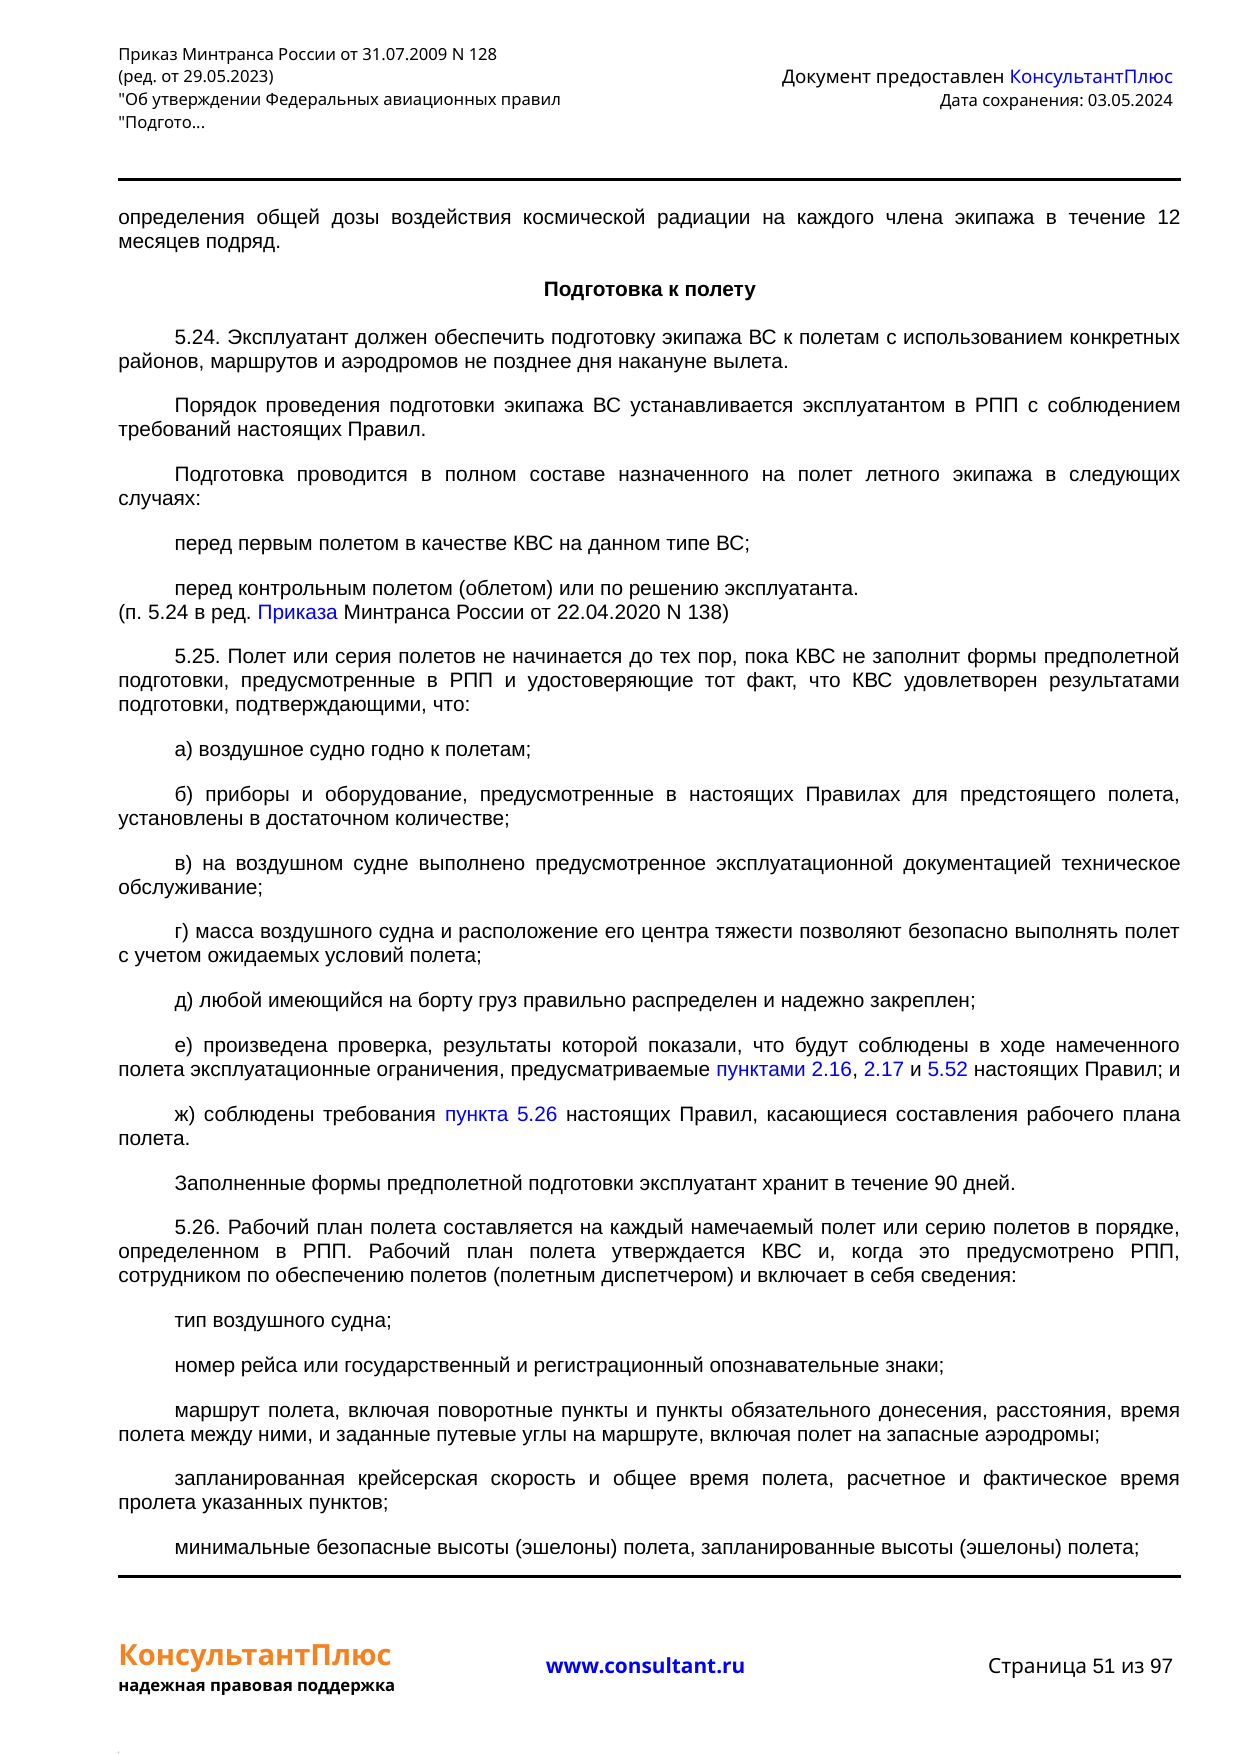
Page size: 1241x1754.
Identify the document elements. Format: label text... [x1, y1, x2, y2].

text 5.26. Рабочий план полета составляется на каждый намечаемый полет или серию полетов в порядке, определенном в РПП. Рабочий план полета утверждается КВС и, когда это предусмотрено РПП, сотрудником по обеспечению полетов (полетным диспетчером) и включает в себя сведения: [118, 1215, 1181, 1287]
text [118, 205, 1181, 253]
text перед контрольным полетом (облетом) или по решению эксплуатанта. [118, 576, 1181, 599]
title Подготовка к полету [118, 277, 1181, 301]
text перед первым полетом в качестве КВС на данном типе ВС; [118, 531, 1181, 555]
text маршрут полета, включая поворотные пункты и пункты обязательного донесения, расстояния, время полета между ними, и заданные путевые углы на маршруте, включая полет на запасные аэродромы; [118, 1397, 1181, 1445]
text Подготовка проводится в полном составе назначенного на полет летного экипажа в следующих случаях: [118, 462, 1181, 510]
text д) любой имеющийся на борту груз правильно распределен и надежно закреплен; [118, 988, 1181, 1012]
text 5.25. Полет или серия полетов не начинается до тех пор, пока КВС не заполнит формы предполетной подготовки, предусмотренные в РПП и удостоверяющие тот факт, что КВС удовлетворен результатами подготовки, подтверждающими, что: [118, 644, 1181, 716]
text б) приборы и оборудование, предусмотренные в настоящих Правилах для предстоящего полета, установлены в достаточном количестве; [118, 782, 1181, 830]
text г) масса воздушного судна и расположение его центра тяжести позволяют безопасно выполнять полет с учетом ожидаемых условий полета; [118, 919, 1181, 967]
text (п. 5.24 в ред. Приказа Минтранса России от 22.04.2020 N 138) [118, 599, 1181, 623]
text ж) соблюдены требования пункта 5.26 настоящих Правил, касающиеся составления рабочего плана полета. [118, 1102, 1181, 1149]
text Порядок проведения подготовки экипажа ВС устанавливается эксплуатантом в РПП с соблюдением требований настоящих Правил. [118, 393, 1181, 441]
text номер рейса или государственный и регистрационный опознавательные знаки; [118, 1353, 1181, 1377]
text запланированная крейсерская скорость и общее время полета, расчетное и фактическое время пролета указанных пунктов; [118, 1466, 1181, 1514]
text тип воздушного судна; [118, 1308, 1181, 1332]
text 5.24. Эксплуатант должен обеспечить подготовку экипажа ВС к полетам с использованием конкретных районов, маршрутов и аэродромов не позднее дня накануне вылета. [118, 324, 1181, 372]
text е) произведена проверка, результаты которой показали, что будут соблюдены в ходе намеченного полета эксплуатационные ограничения, предусматриваемые пунктами 2.16, 2.17 и 5.52 настоящих Правил; и [118, 1033, 1181, 1081]
text Заполненные формы предполетной подготовки эксплуатант хранит в течение 90 дней. [118, 1170, 1181, 1194]
text минимальные безопасные высоты (эшелоны) полета, запланированные высоты (эшелоны) полета; [118, 1535, 1181, 1559]
text а) воздушное судно годно к полетам; [118, 737, 1181, 761]
text в) на воздушном судне выполнено предусмотренное эксплуатационной документацией техническое обслуживание; [118, 851, 1181, 898]
